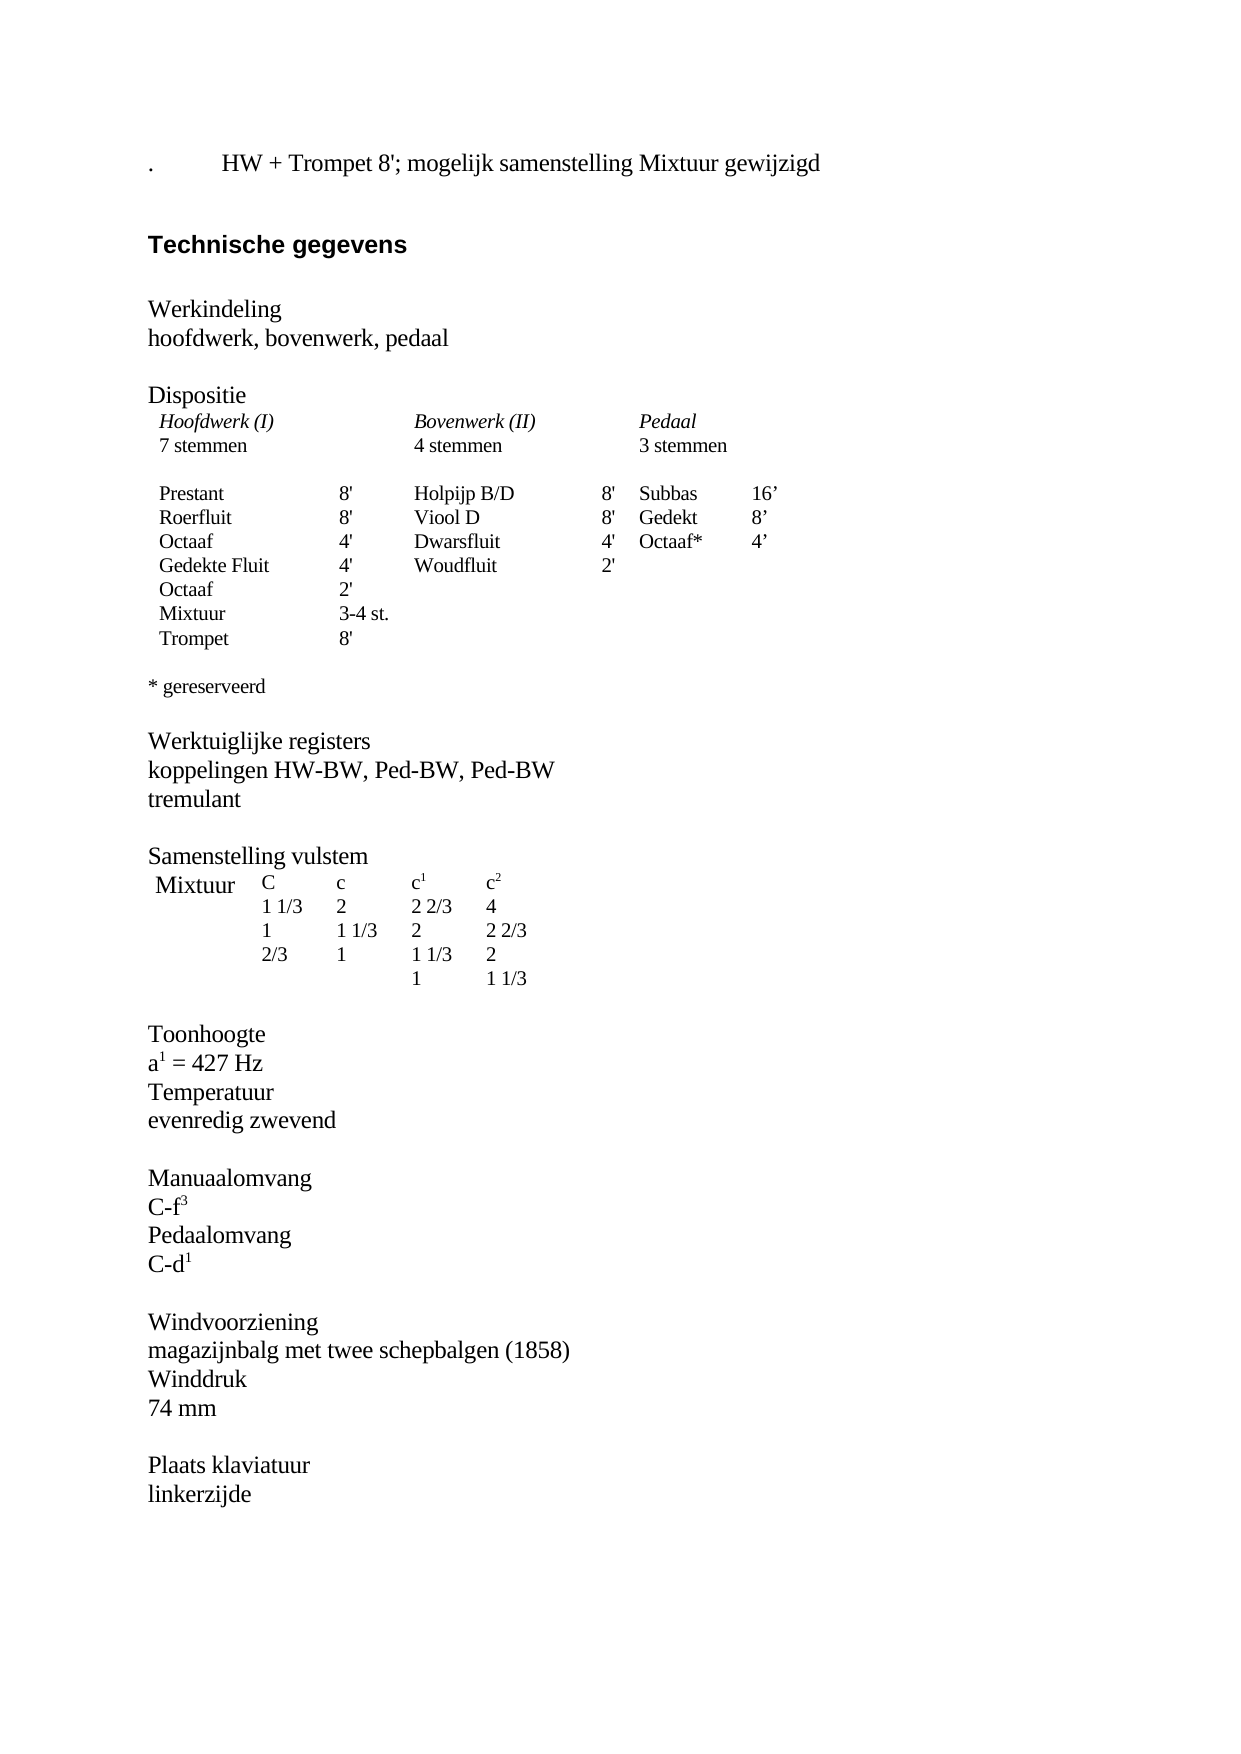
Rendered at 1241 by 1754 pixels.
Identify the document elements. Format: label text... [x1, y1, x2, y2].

text Toonhoogte [148, 1019, 1093, 1048]
text Winddruk [148, 1364, 1093, 1393]
text Werkindeling [148, 294, 1093, 323]
text Manuaalomvang [148, 1163, 1093, 1192]
text koppelingen HW-BW, Ped-BW, Ped-BW [148, 755, 1093, 784]
text Werktuiglijke registers [148, 726, 1093, 755]
text magazijnbalg met twee schepbalgen (1858) [148, 1335, 1093, 1364]
table_header 16’ 8’ 4’ [740, 409, 796, 649]
table_header c2 4 2 2/3 2 1 1/3 [479, 870, 554, 990]
subtitle Technische gegevens [148, 230, 1093, 259]
text C-f3 [148, 1192, 1093, 1220]
table_header Hoofdwerk (I) 7 stemmen Prestant Roerfluit Octaaf Gedekte Fluit Octaaf Mixtuur Trompet [148, 409, 328, 649]
table_header c1 2 2/3 2 1 1/3 1 [404, 870, 478, 990]
text C-d1 [148, 1249, 1093, 1278]
text Windvoorziening [148, 1307, 1093, 1335]
text 74 mm [148, 1393, 1093, 1422]
table_header Bovenwerk (II) 4 stemmen Holpijp B/D Viool D Dwarsfluit Woudfluit [403, 409, 590, 649]
table_header Pedaal 3 stemmen Subbas Gedekt Octaaf* [628, 409, 740, 649]
table_header 8' 8' 4' 2' [590, 409, 628, 649]
text hoofdwerk, bovenwerk, pedaal [148, 323, 1093, 351]
text . HW + Trompet 8'; mogelijk samenstelling Mixtuur gewijzigd [148, 148, 1093, 176]
table_header C 1 1/3 1 2/3 [254, 870, 329, 990]
text a1 = 427 Hz [148, 1048, 1093, 1077]
text * gereserveerd [148, 673, 1093, 698]
text Pedaalomvang [148, 1220, 1093, 1249]
text tremulant [148, 784, 1093, 813]
text linkerzijde [148, 1479, 1093, 1508]
table_header c 2 1 1/3 1 [329, 870, 404, 990]
text Samenstelling vulstem [148, 841, 1093, 870]
text Temperatuur [148, 1077, 1093, 1105]
text evenredig zwevend [148, 1105, 1093, 1134]
table_header 8' 8' 4' 4' 2' 3-4 st. 8' [328, 409, 403, 649]
text Dispositie [148, 380, 1093, 409]
table_header Mixtuur [148, 870, 254, 990]
text Plaats klaviatuur [148, 1450, 1093, 1479]
